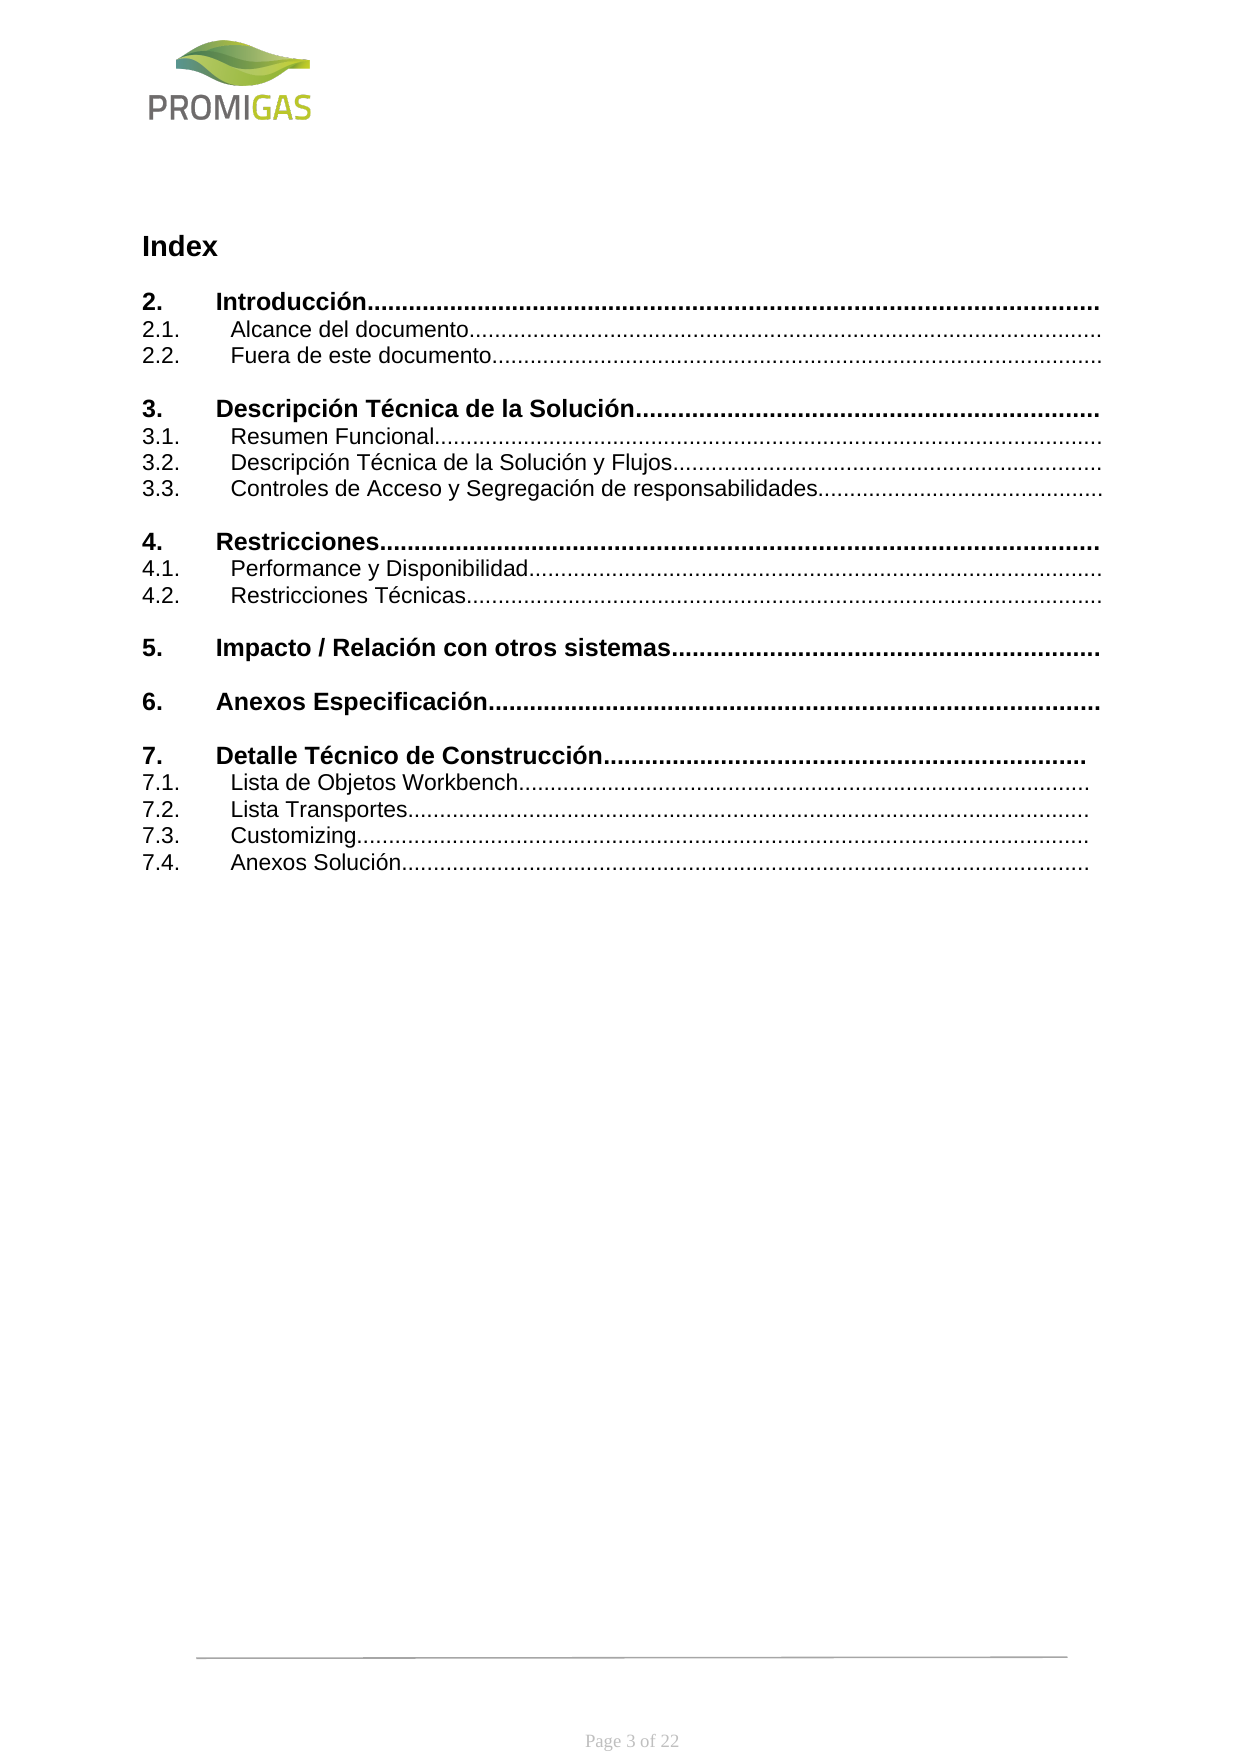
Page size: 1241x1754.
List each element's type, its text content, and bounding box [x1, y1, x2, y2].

text 2. Introducción 5 [142, 287, 1033, 316]
text 3.2. Descripción Técnica de la Solución y Flujos 6 [142, 449, 1033, 475]
text 7.4. Anexos Solución 10 [142, 848, 1033, 875]
text 7.1. Lista de Objetos Workbench 10 [142, 769, 1033, 796]
text Index [142, 229, 1122, 262]
text 7. Detalle Técnico de Construcción 10 [142, 741, 1033, 769]
text 5. Impacto / Relación con otros sistemas 8 [142, 633, 1033, 662]
text 2.1. Alcance del documento 5 [142, 316, 1033, 342]
text 6. Anexos Especificación 9 [142, 687, 1033, 716]
text 7.2. Lista Transportes 10 [142, 796, 1033, 822]
text 4.1. Performance y Disponibilidad 7 [142, 555, 1033, 582]
text 4. Restricciones 7 [142, 527, 1033, 555]
text 2.2. Fuera de este documento 5 [142, 342, 1033, 369]
text 3. Descripción Técnica de la Solución 6 [142, 394, 1033, 423]
text 3.1. Resumen Funcional 6 [142, 423, 1033, 449]
text 4.2. Restricciones Técnicas 7 [142, 582, 1033, 608]
picture [149, 40, 311, 120]
text 3.3. Controles de Acceso y Segregación de responsabilidades 6 [142, 475, 1033, 502]
text 7.3. Customizing 10 [142, 822, 1033, 848]
